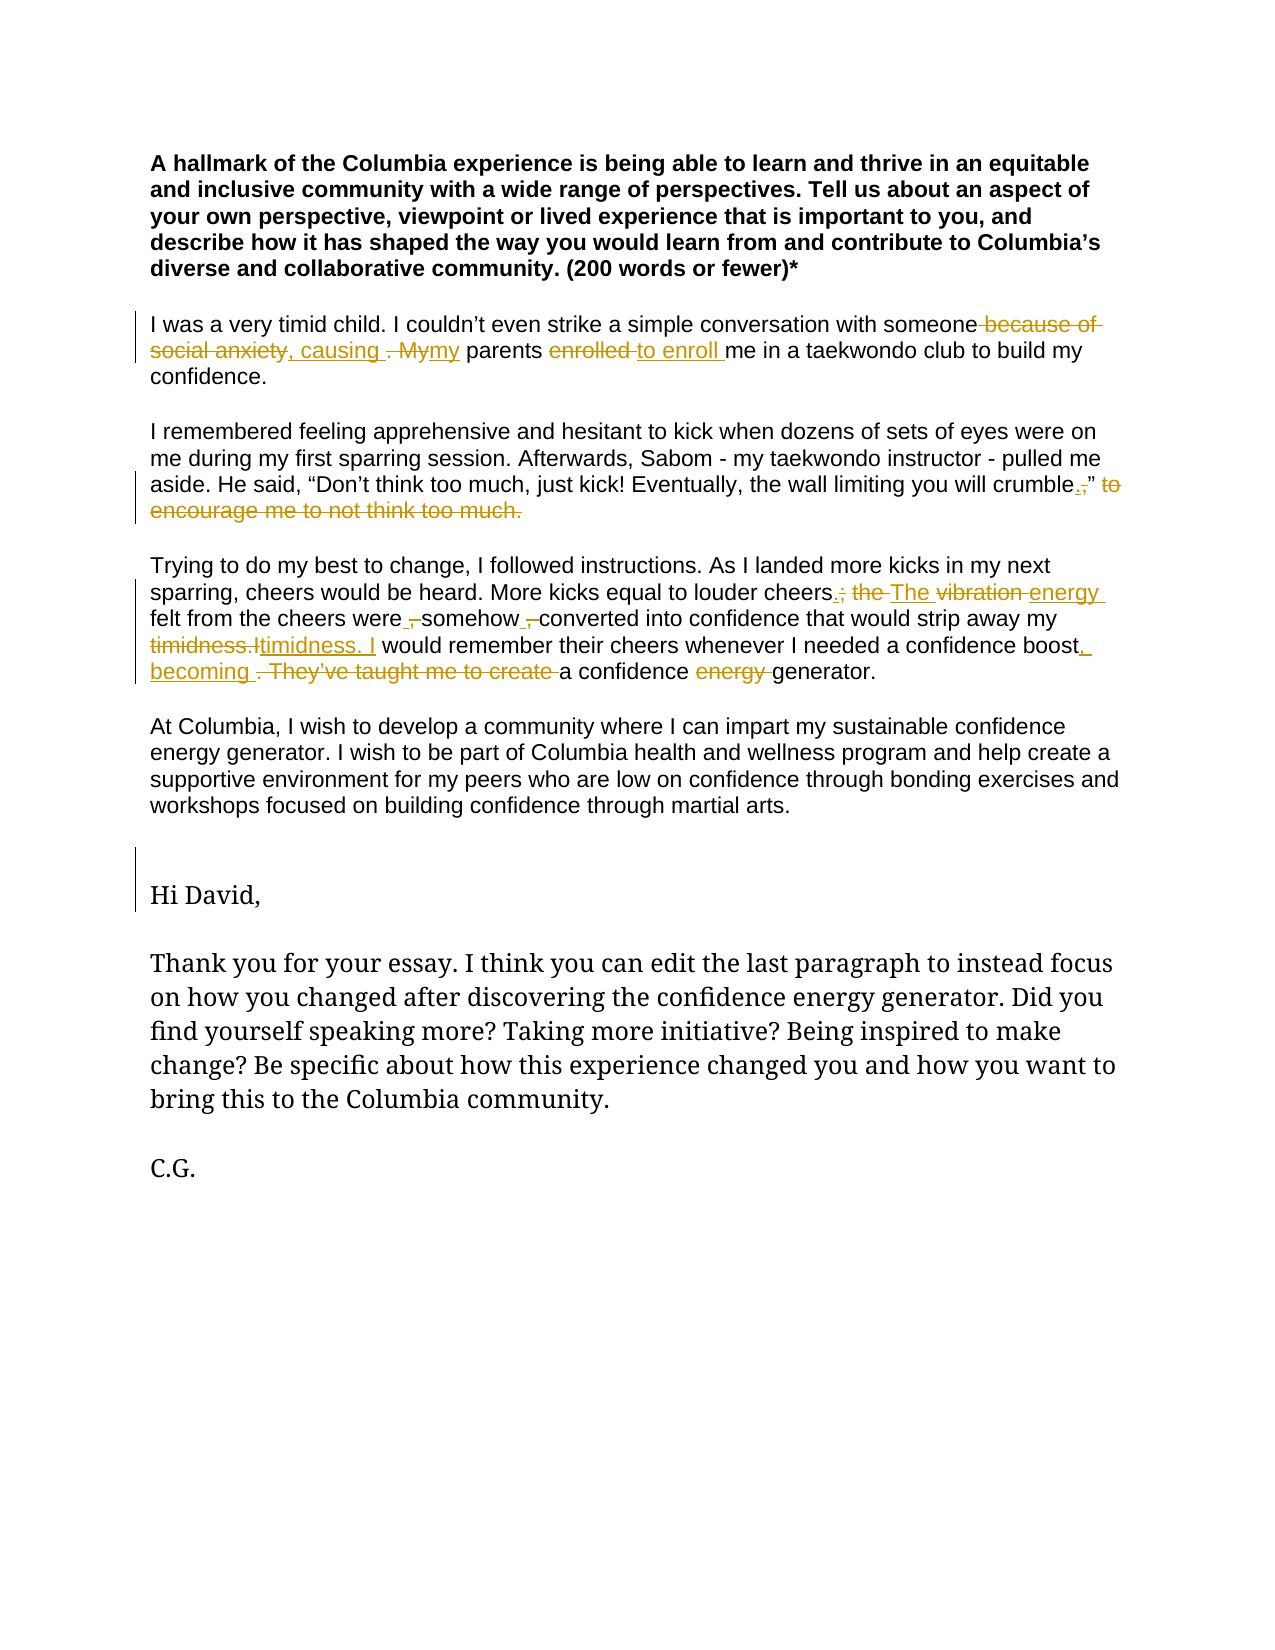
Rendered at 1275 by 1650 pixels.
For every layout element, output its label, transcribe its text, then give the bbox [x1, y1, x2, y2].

text At Columbia, I wish to develop a community where I can impart my sustainable confidence energy generator. I wish to be part of Columbia health and wellness program and help create a supportive environment for my peers who are low on confidence through bonding exercises and workshops focused on building confidence through martial arts. [150, 713, 1125, 818]
text I was a very timid child. I couldn’t even strike a simple conversation with someone parents me in a taekwondo club to build my confidence. [150, 311, 1125, 389]
text Thank you for your essay. I think you can edit the last paragraph to instead focus on how you changed after discovering the confidence energy generator. Did you find yourself speaking more? Taking more initiative? Being inspired to make change? Be specific about how this experience changed you and how you want to bring this to the Columbia community. [150, 946, 1125, 1116]
text A hallmark of the Columbia experience is being able to learn and thrive in an equitable and inclusive community with a wide range of perspectives. Tell us about an aspect of your own perspective, viewpoint or lived experience that is important to you, and describe how it has shaped the way you would learn from and contribute to Columbia’s diverse and collaborative community. (200 words or fewer)* [150, 150, 1125, 282]
text Hi David, [150, 878, 1125, 912]
text C.G. [150, 1150, 1125, 1184]
text I remembered feeling apprehensive and hesitant to kick when dozens of sets of eyes were on me during my first sparring session. Afterwards, Sabom - my taekwondo instructor - pulled me aside. He said, “Don’t think too much, just kick! Eventually, the wall limiting you will crumble” [150, 418, 1125, 524]
text Trying to do my best to change, I followed instructions. As I landed more kicks in my next sparring, cheers would be heard. More kicks equal to louder cheers felt from the cheers weresomehowconverted into confidence that would strip away my would remember their cheers whenever I needed a confidence boosta confidence generator. [150, 552, 1125, 684]
